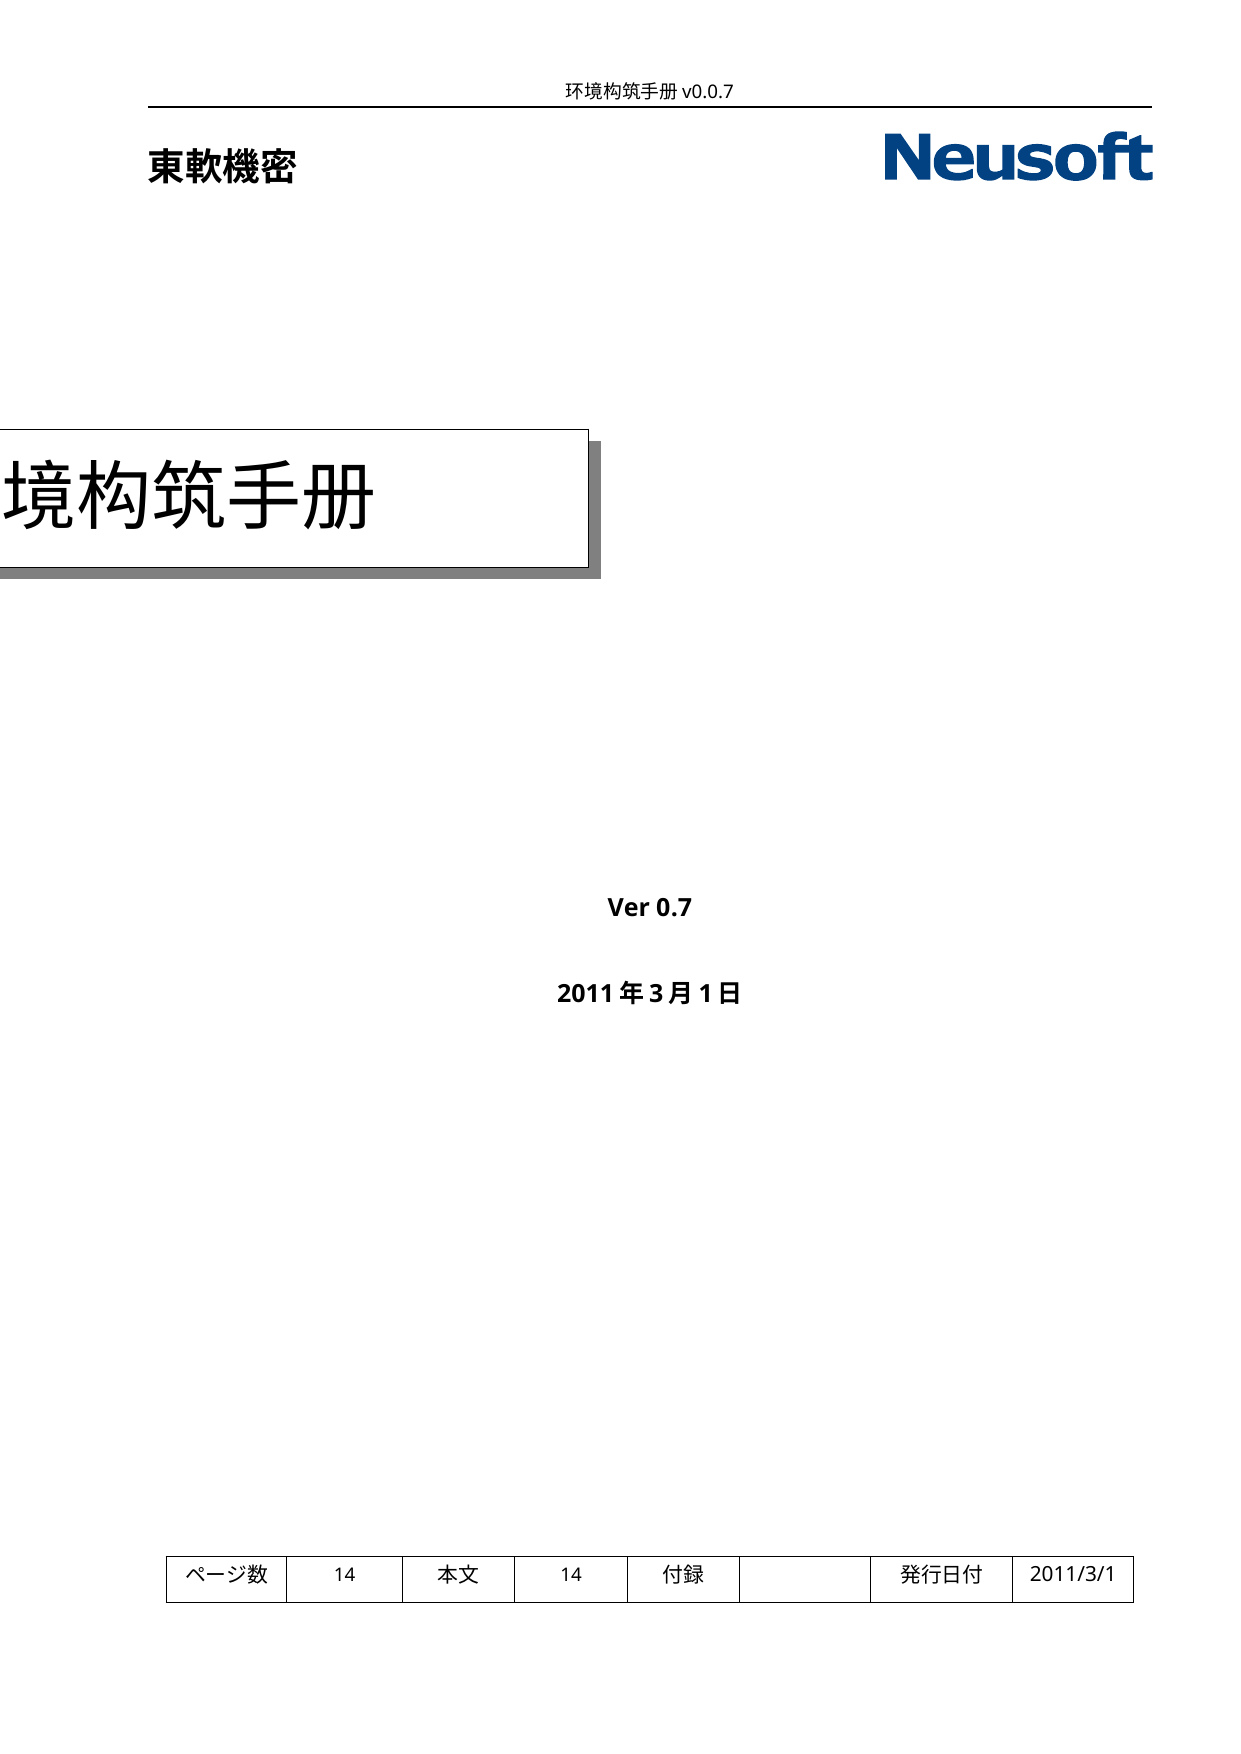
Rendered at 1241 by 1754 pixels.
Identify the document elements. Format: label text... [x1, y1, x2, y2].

table_header 2011/3/1 [1013, 1557, 1133, 1602]
text 2011年3月1日 [148, 957, 1152, 1025]
text Ver 0.7 [148, 873, 1152, 941]
table_header [740, 1557, 870, 1602]
table_header 14 [287, 1557, 402, 1602]
table_header ページ数 [167, 1557, 286, 1602]
text 東軟機密 [148, 130, 1152, 198]
table_header 本文 [403, 1557, 514, 1602]
table_header 発行日付 [871, 1557, 1012, 1602]
table_header 付録 [628, 1557, 739, 1602]
table_header 14 [515, 1557, 627, 1602]
